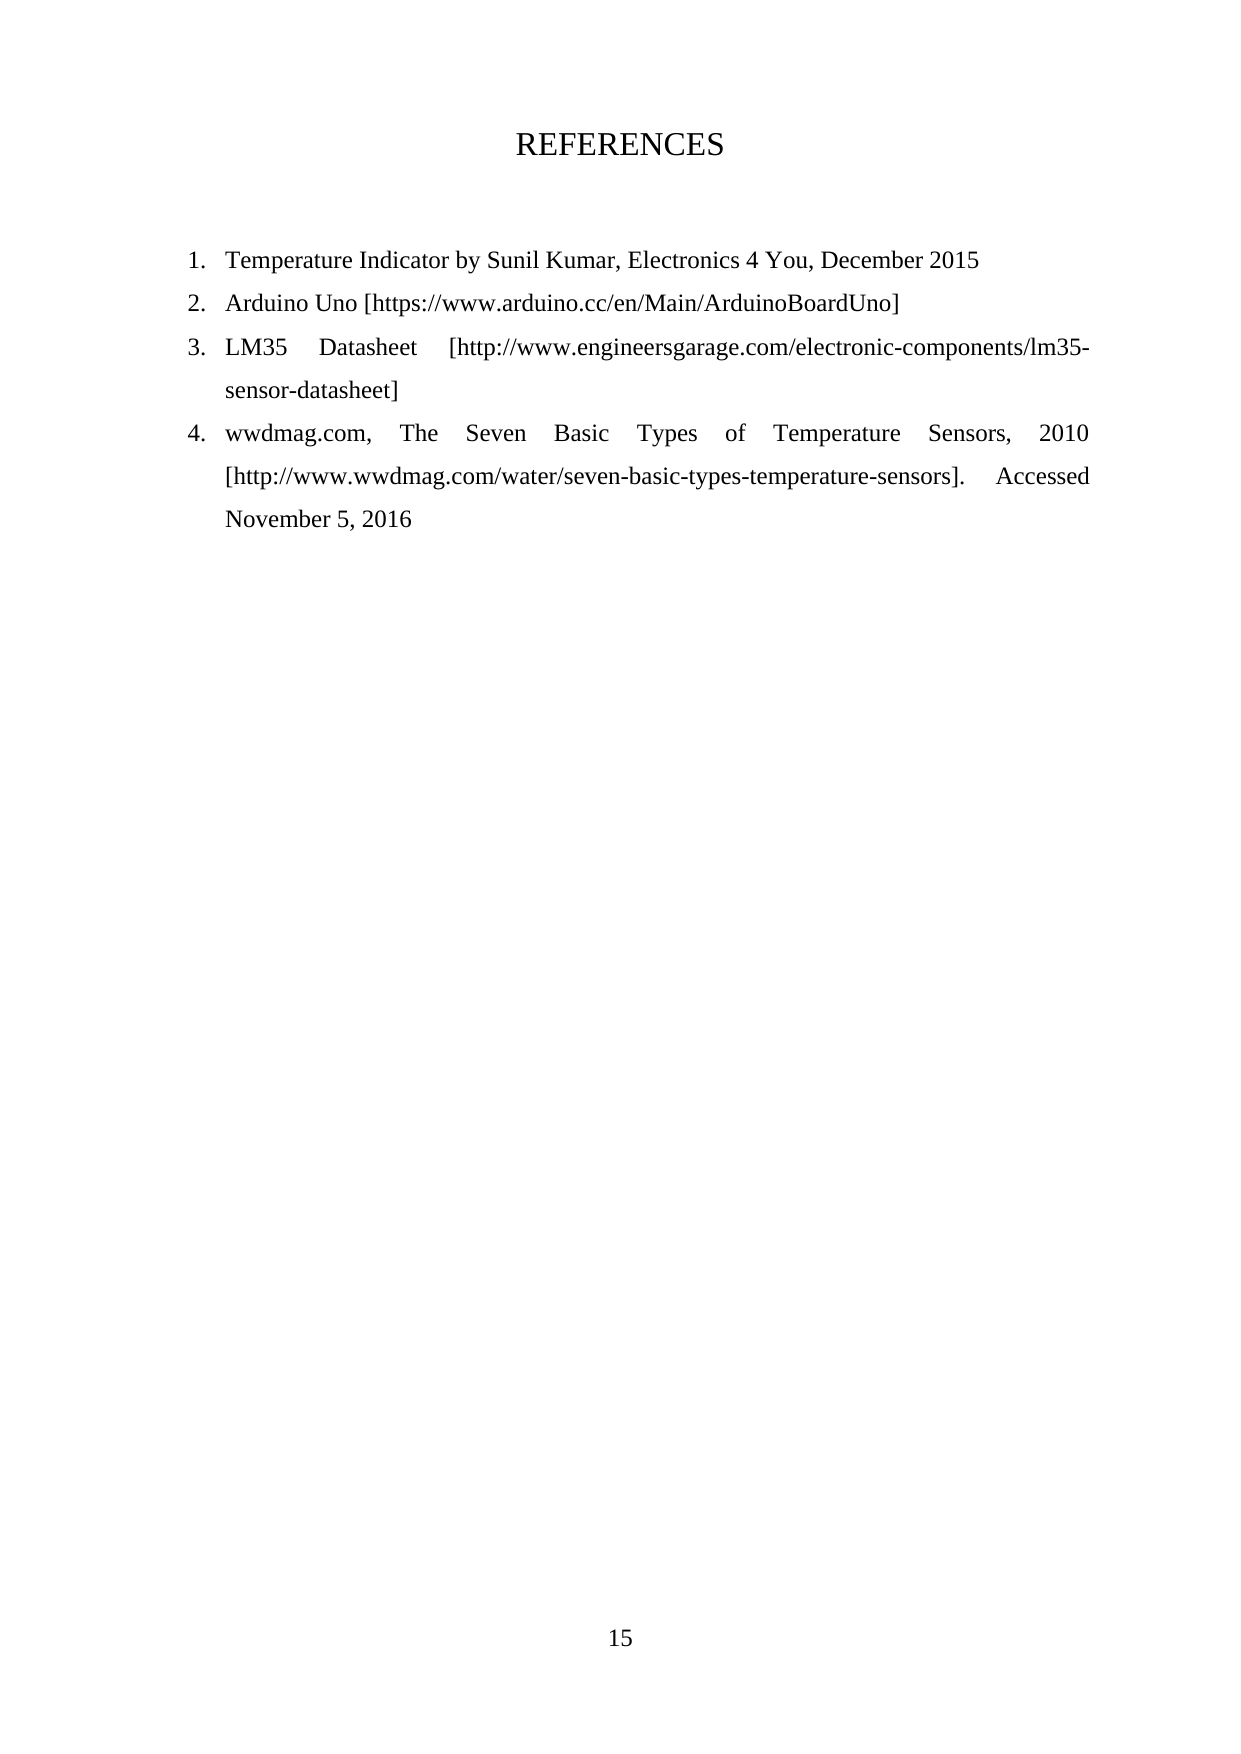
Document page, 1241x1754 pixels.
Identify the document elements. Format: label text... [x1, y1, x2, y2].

list wwdmag.com, The Seven Basic Types of Temperature Sensors, 2010 [http://www.wwdmag.com/water/seven-basic-types-temperature-sensors]. Accessed November 5, 2016 [187, 418, 1090, 533]
list Arduino Uno [https://www.arduino.cc/en/Main/ArduinoBoardUno] [187, 288, 1090, 317]
list LM35 Datasheet [http://www.engineersgarage.com/electronic-components/lm35-sensor-datasheet] [187, 332, 1090, 403]
list Temperature Indicator by Sunil Kumar, Electronics 4 You, December 2015 [187, 245, 1090, 274]
subtitle REFERENCES [150, 124, 1090, 162]
